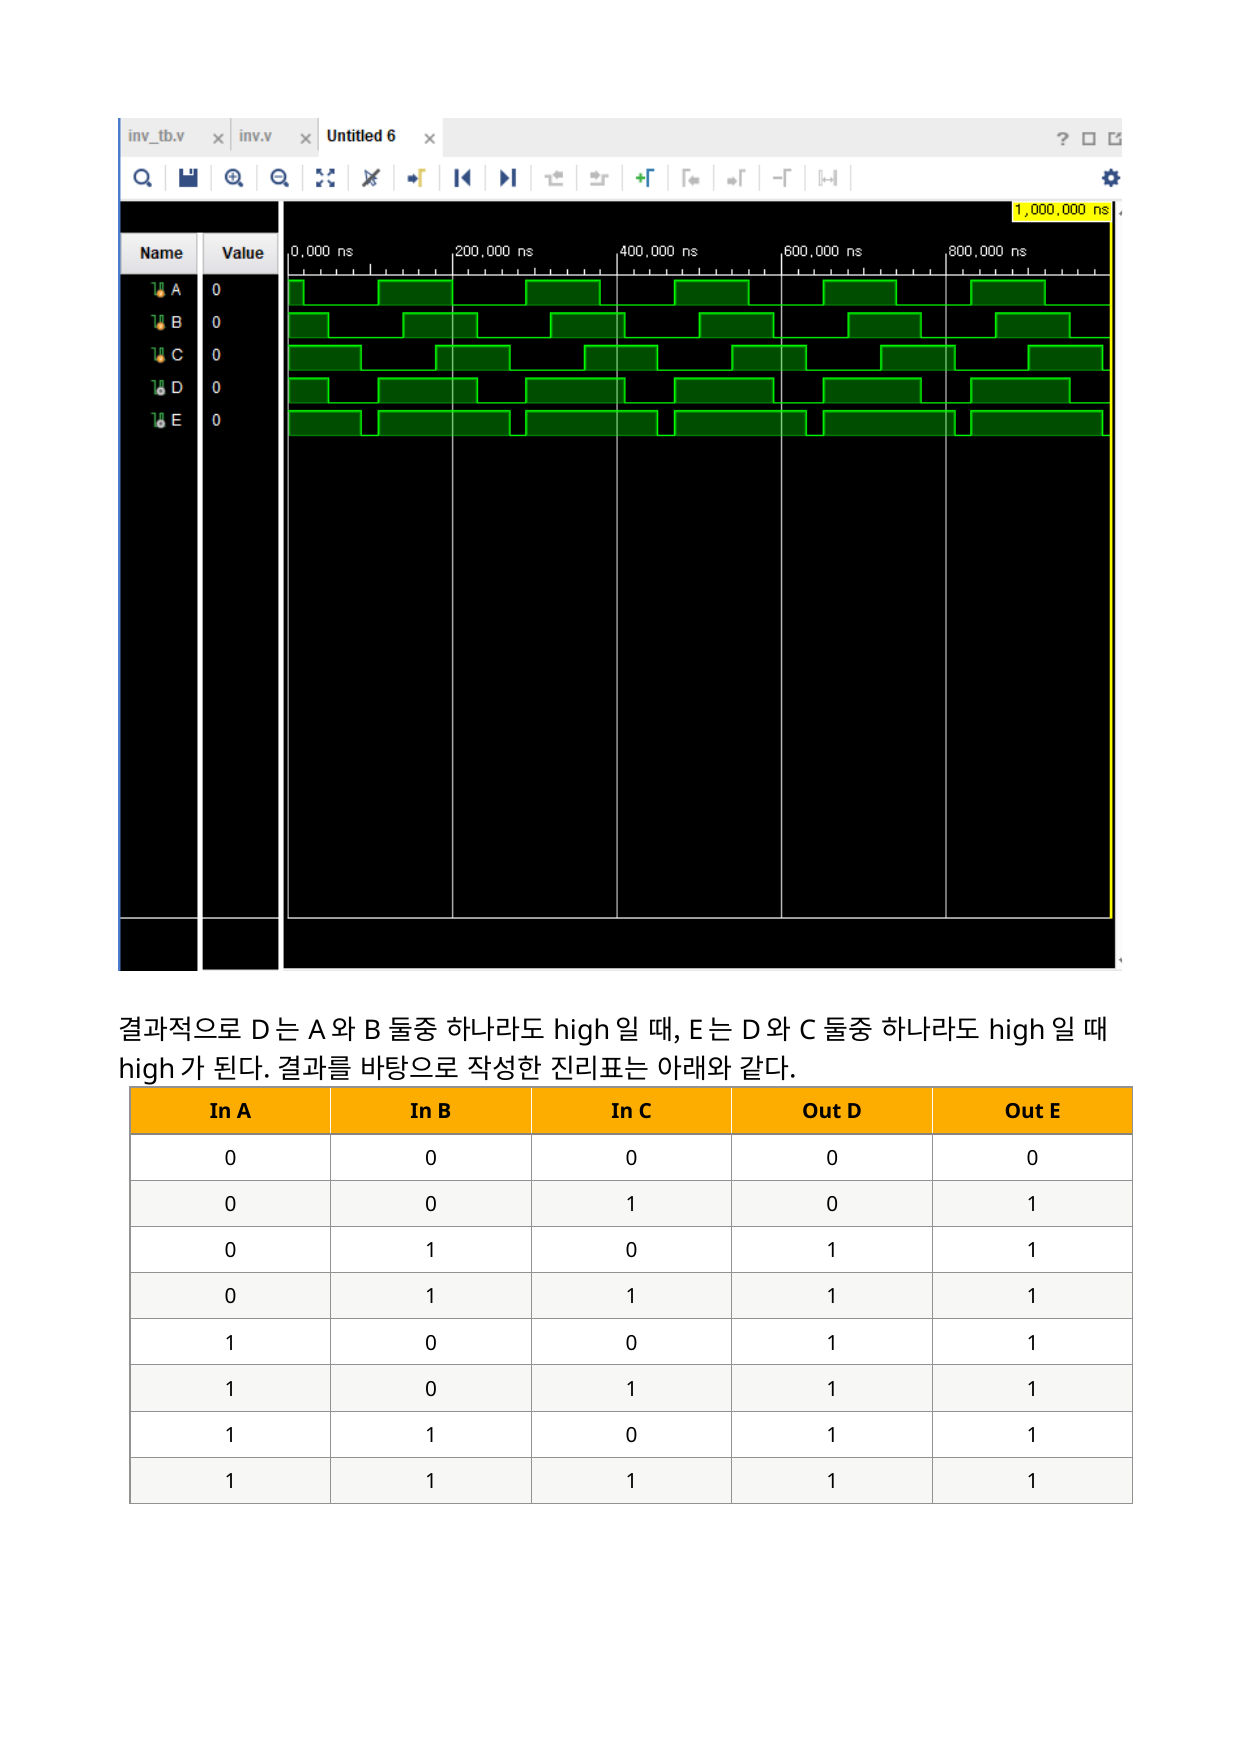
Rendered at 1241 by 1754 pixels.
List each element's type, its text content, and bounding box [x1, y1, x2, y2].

table_cell 1 [933, 1181, 1132, 1226]
table_cell 1 [732, 1319, 932, 1364]
table_header Out D [732, 1088, 932, 1133]
table_cell 1 [732, 1412, 932, 1457]
table_cell 1 [732, 1458, 932, 1503]
table_cell 1 [532, 1273, 731, 1318]
table_cell 0 [331, 1365, 531, 1411]
table_cell 1 [532, 1365, 731, 1411]
table_cell 1 [331, 1458, 531, 1503]
table_cell 1 [131, 1458, 330, 1503]
table_cell 1 [933, 1227, 1132, 1272]
table_cell 1 [732, 1273, 932, 1318]
table_cell 0 [331, 1319, 531, 1364]
table_cell 0 [131, 1227, 330, 1272]
table_cell 0 [532, 1319, 731, 1364]
table_cell 1 [933, 1412, 1132, 1457]
table_cell 1 [732, 1227, 932, 1272]
table_cell 0 [131, 1273, 330, 1318]
table_cell 1 [131, 1365, 330, 1411]
table_header Out E [933, 1088, 1132, 1133]
table_cell 1 [331, 1412, 531, 1457]
table_header In A [131, 1088, 330, 1133]
table_cell 0 [532, 1412, 731, 1457]
table_cell 1 [933, 1365, 1132, 1411]
table_cell 1 [131, 1412, 330, 1457]
table_cell 1 [933, 1273, 1132, 1318]
table_cell 0 [532, 1135, 731, 1180]
table_cell 0 [331, 1181, 531, 1226]
table_cell 0 [933, 1135, 1132, 1180]
table_cell 0 [331, 1135, 531, 1180]
table_cell 1 [131, 1319, 330, 1364]
table_cell 1 [933, 1319, 1132, 1364]
table_cell 1 [331, 1227, 531, 1272]
table_cell 1 [732, 1365, 932, 1411]
table_cell 0 [732, 1135, 932, 1180]
table_cell 1 [331, 1273, 531, 1318]
picture [118, 118, 1123, 971]
table_cell 0 [131, 1135, 330, 1180]
table_header In C [532, 1088, 731, 1133]
table_cell 1 [532, 1458, 731, 1503]
table_cell 1 [532, 1181, 731, 1226]
table_cell 0 [732, 1181, 932, 1226]
table_cell 0 [532, 1227, 731, 1272]
table_header In B [331, 1088, 531, 1133]
table_cell 0 [131, 1181, 330, 1226]
table_cell 1 [933, 1458, 1132, 1503]
text 결과적으로 D는 A와 B 둘중 하나라도 high일 때, E는 D와 C 둘중 하나라도 high일 때 high가 된다. 결과를 바탕으로 작성한 진리표는 아래와 같다. [118, 1008, 1122, 1086]
